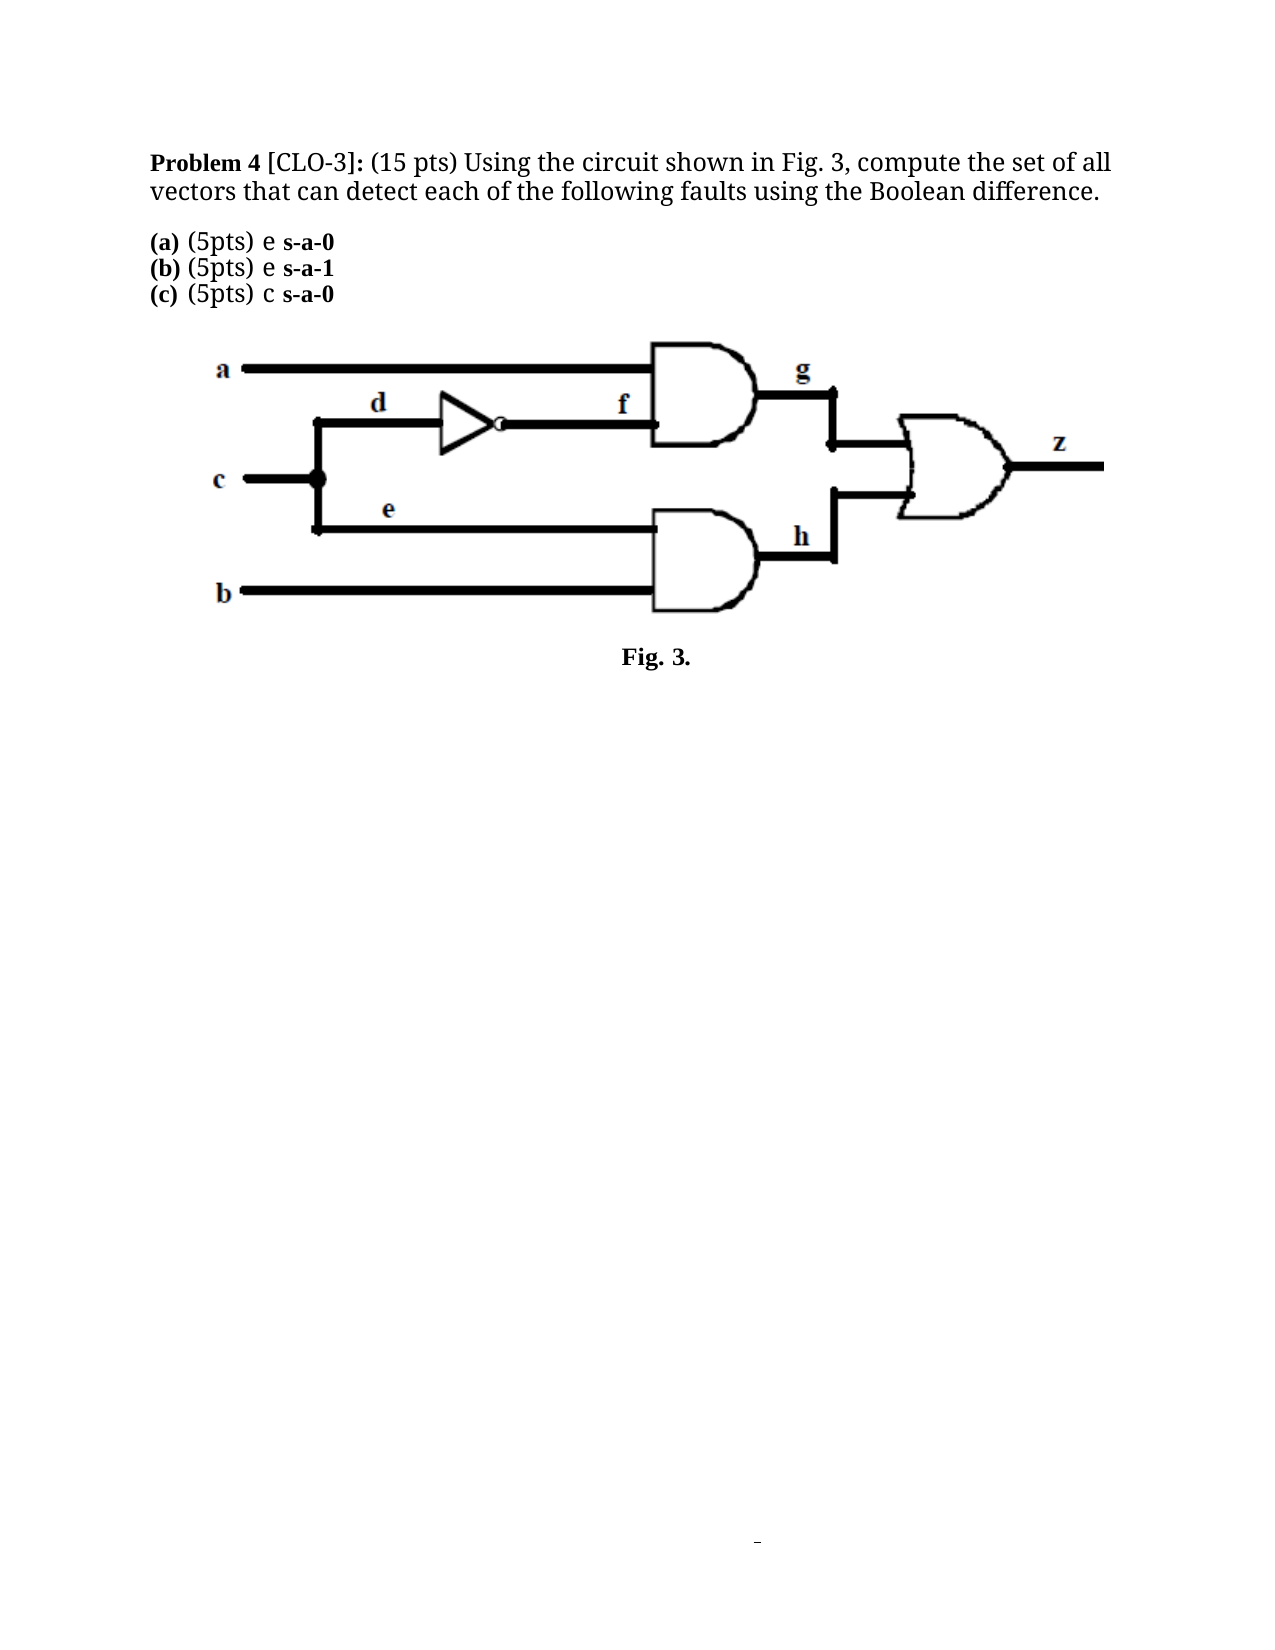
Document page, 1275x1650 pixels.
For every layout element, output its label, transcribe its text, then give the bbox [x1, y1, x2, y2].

list (5pts) e s-a-0 [150, 229, 1239, 256]
list (5pts) e s-a-1 [150, 256, 1239, 281]
picture [212, 341, 1104, 614]
subtitle Fig. 3. [186, 642, 1127, 671]
text Problem 4 [CLO-3]: (15 pts) Using the circuit shown in Fig. 3, compute the set of all vectors that can detect each of the following faults using the Boolean difference. [150, 148, 1119, 207]
list (5pts) c s-a-0 [150, 281, 1239, 308]
